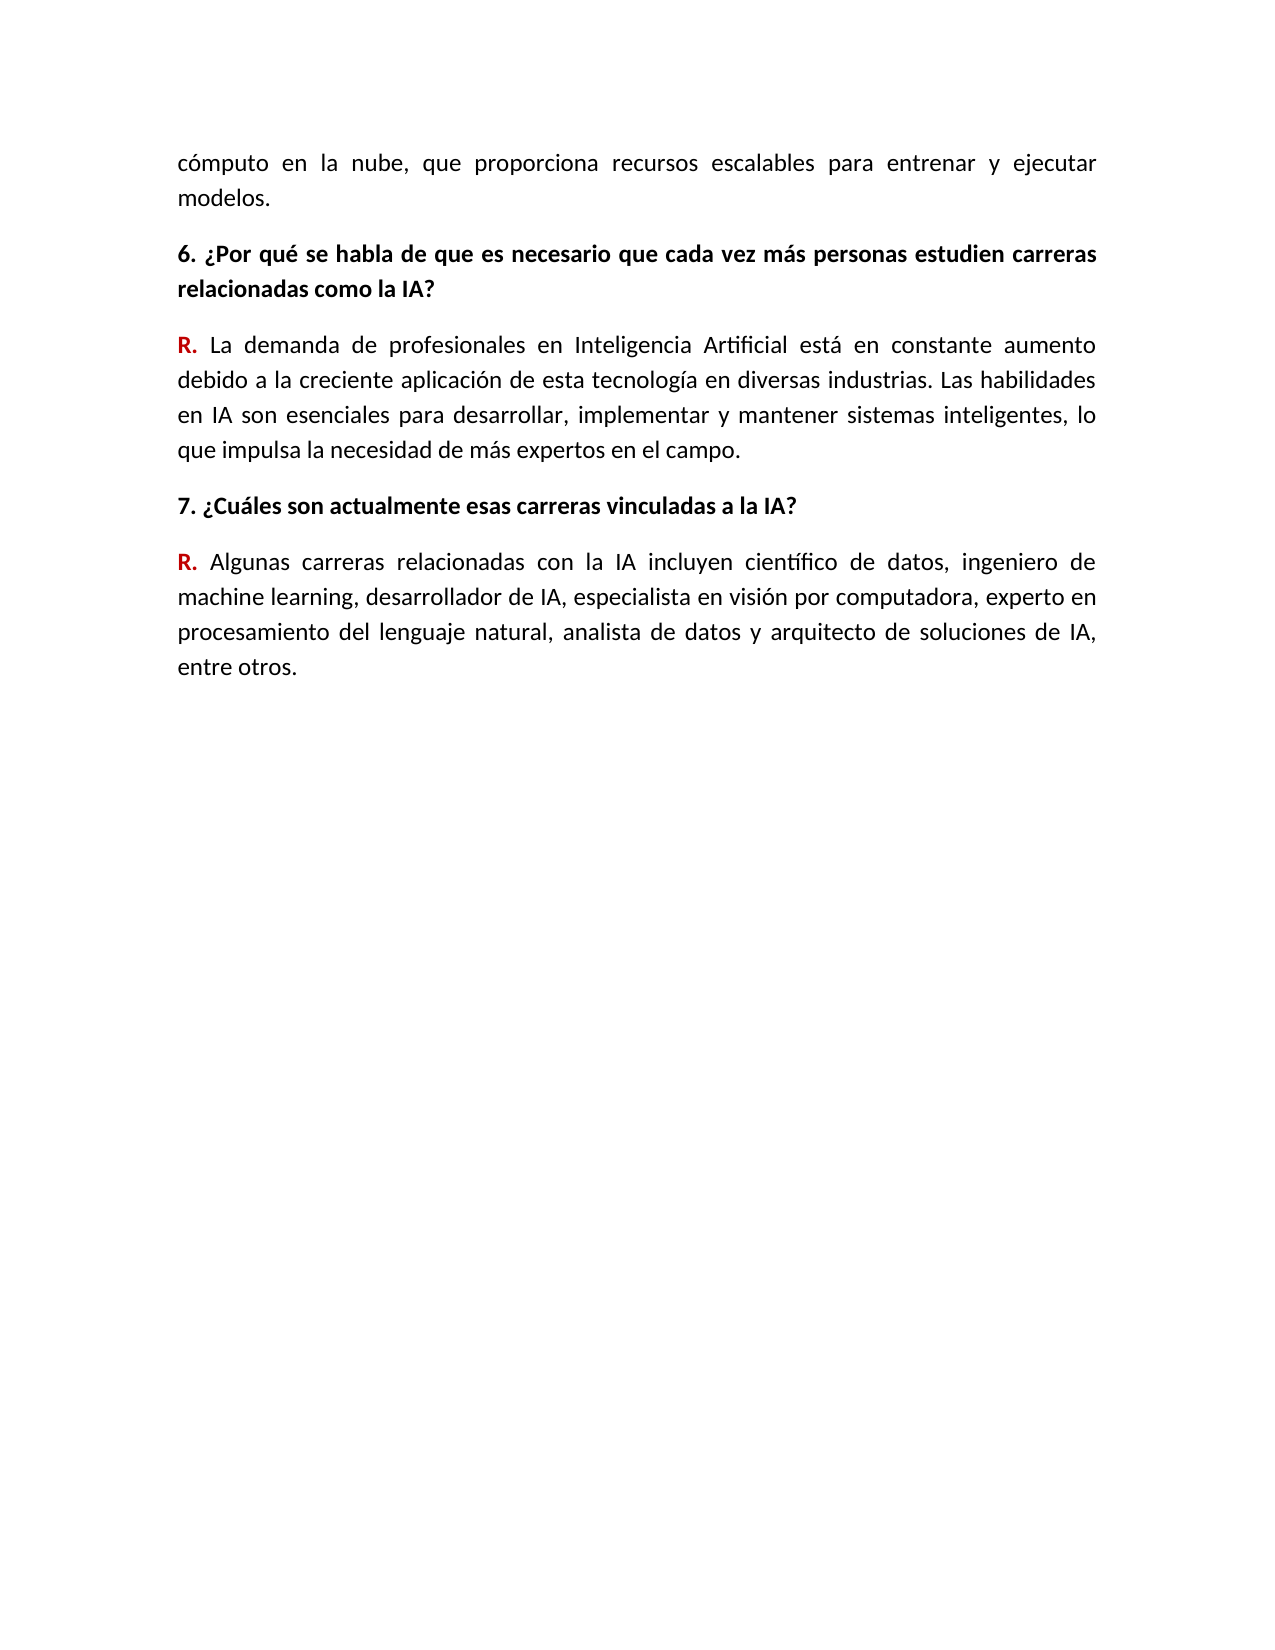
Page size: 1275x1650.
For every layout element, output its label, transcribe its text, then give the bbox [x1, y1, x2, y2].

text R. La demanda de profesionales en Inteligencia Artificial está en constante aumento debido a la creciente aplicación de esta tecnología en diversas industrias. Las habilidades en IA son esenciales para desarrollar, implementar y mantener sistemas inteligentes, lo que impulsa la necesidad de más expertos en el campo. [177, 329, 1098, 465]
text 7. ¿Cuáles son actualmente esas carreras vinculadas a la IA? [177, 490, 1098, 521]
text R. Algunas carreras relacionadas con la IA incluyen científico de datos, ingeniero de machine learning, desarrollador de IA, especialista en visión por computadora, experto en procesamiento del lenguaje natural, analista de datos y arquitecto de soluciones de IA, entre otros. [177, 546, 1098, 681]
text 6. ¿Por qué se habla de que es necesario que cada vez más personas estudien carreras relacionadas como la IA? [177, 238, 1098, 304]
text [177, 148, 1098, 213]
